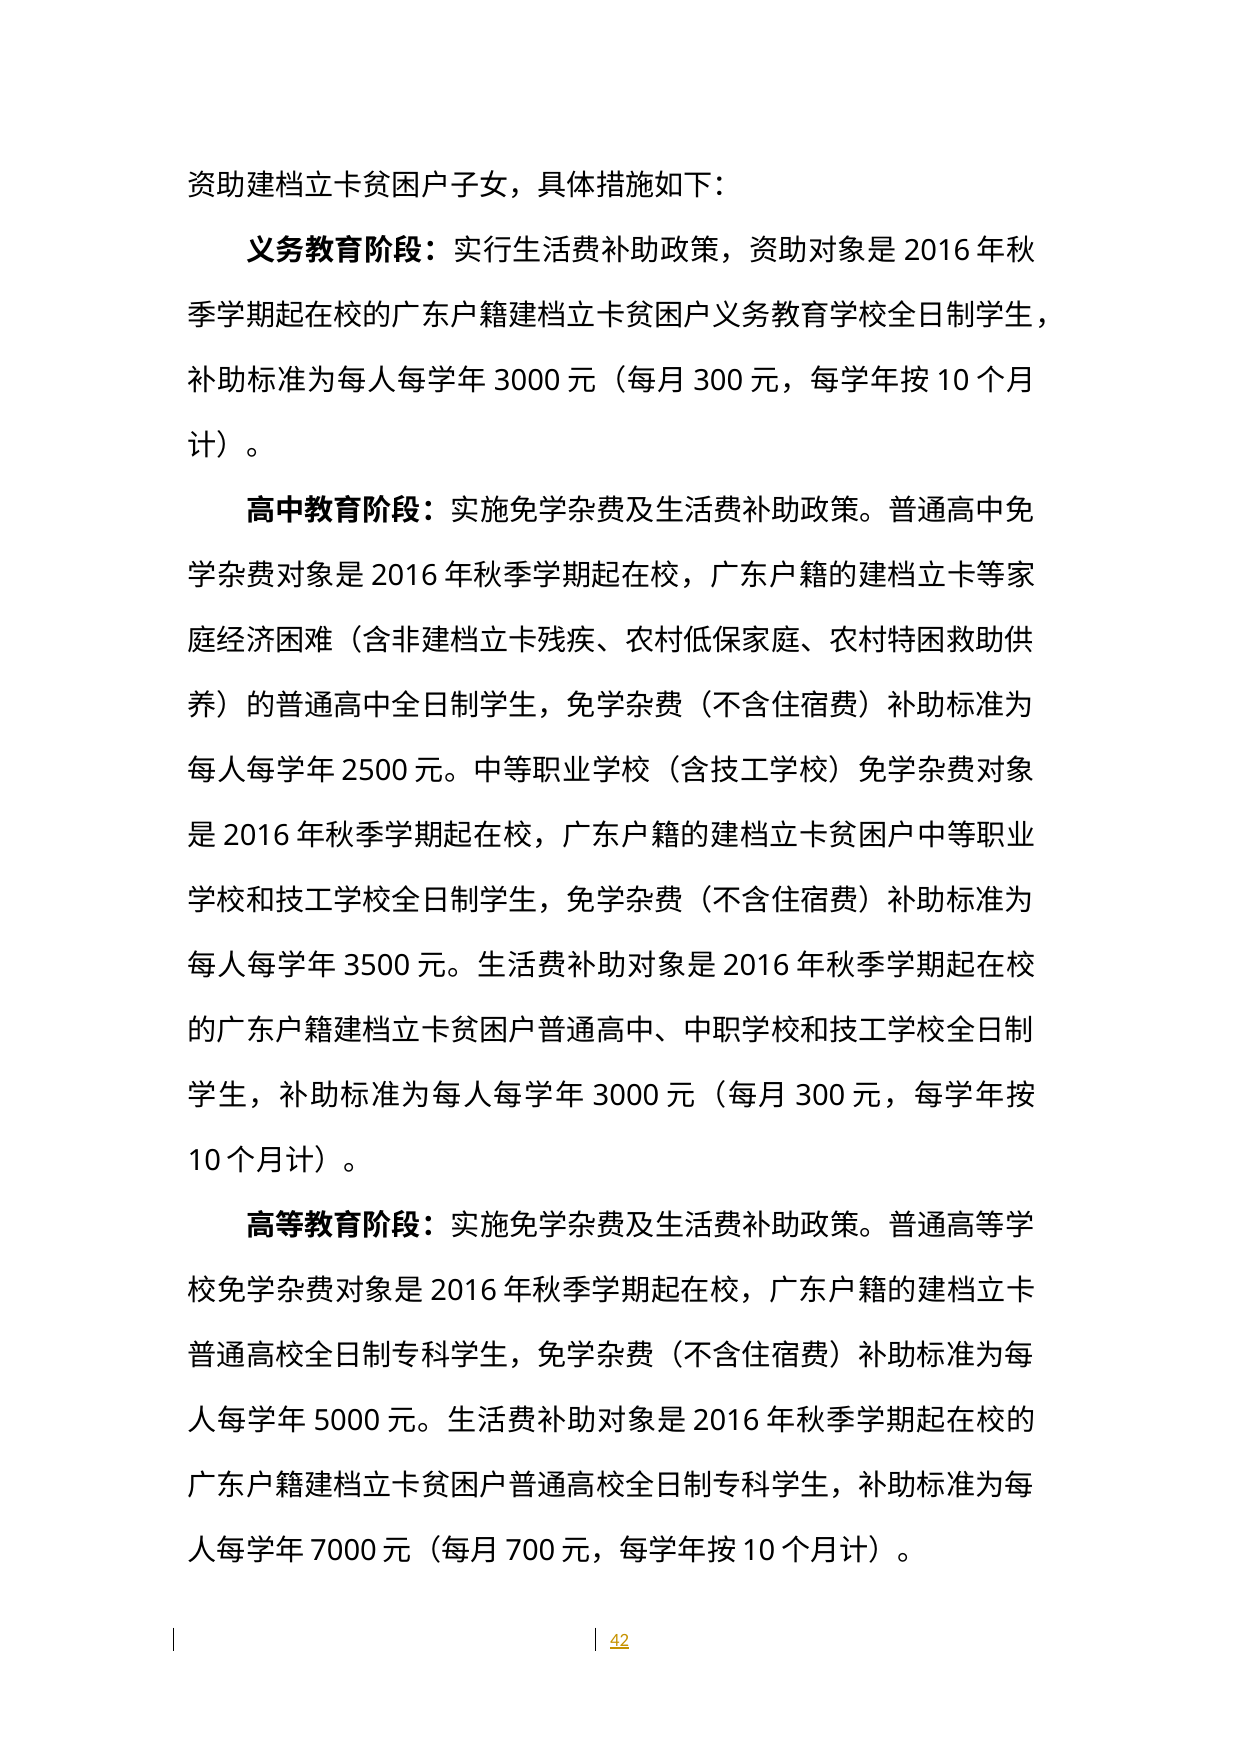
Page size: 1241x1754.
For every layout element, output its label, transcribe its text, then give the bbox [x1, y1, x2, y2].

text 高等教育阶段：实施免学杂费及生活费补助政策。普通高等学校免学杂费对象是2016年秋季学期起在校，广东户籍的建档立卡普通高校全日制专科学生，免学杂费（不含住宿费）补助标准为每人每学年5000元。生活费补助对象是2016年秋季学期起在校的广东户籍建档立卡贫困户普通高校全日制专科学生，补助标准为每人每学年7000元（每月700元，每学年按10个月计）。 [187, 1190, 1035, 1580]
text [187, 150, 1035, 215]
text 高中教育阶段：实施免学杂费及生活费补助政策。普通高中免学杂费对象是2016年秋季学期起在校，广东户籍的建档立卡等家庭经济困难（含非建档立卡残疾、农村低保家庭、农村特困救助供养）的普通高中全日制学生，免学杂费（不含住宿费）补助标准为每人每学年2500元。中等职业学校（含技工学校）免学杂费对象是2016年秋季学期起在校，广东户籍的建档立卡贫困户中等职业学校和技工学校全日制学生，免学杂费（不含住宿费）补助标准为每人每学年3500元。生活费补助对象是2016年秋季学期起在校的广东户籍建档立卡贫困户普通高中、中职学校和技工学校全日制学生，补助标准为每人每学年3000元（每月300元，每学年按10个月计）。 [187, 475, 1035, 1190]
text 义务教育阶段：实行生活费补助政策，资助对象是2016年秋季学期起在校的广东户籍建档立卡贫困户义务教育学校全日制学生，补助标准为每人每学年3000元（每月300元，每学年按10个月计）。 [187, 215, 1035, 475]
